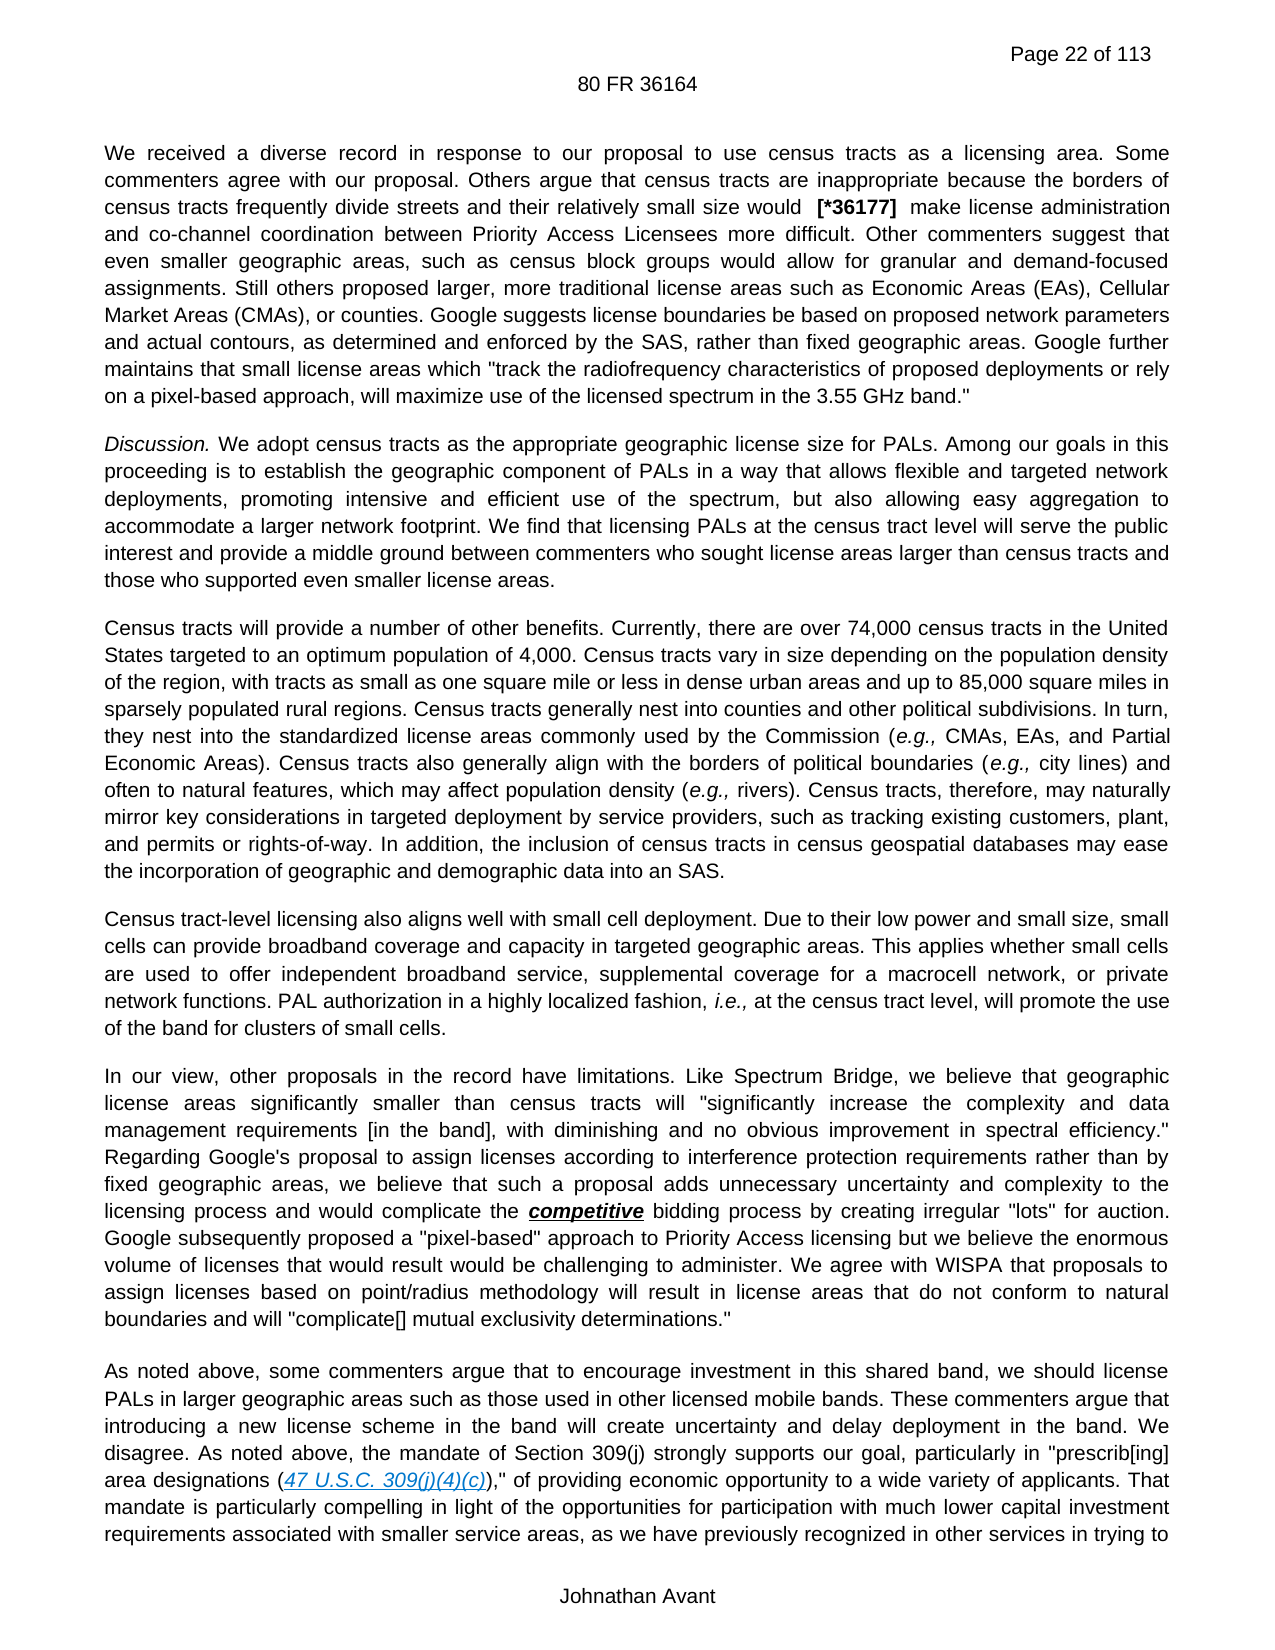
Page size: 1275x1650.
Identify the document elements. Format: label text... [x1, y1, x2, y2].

text We received a diverse record in response to our proposal to use census tracts as a licensing area. Some commenters agree with our proposal. Others argue that census tracts are inappropriate because the borders of census tracts frequently divide streets and their relatively small size would [*36177] make license administration and co-channel coordination between Priority Access Licensees more difficult. Other commenters suggest that even smaller geographic areas, such as census block groups would allow for granular and demand-focused assignments. Still others proposed larger, more traditional license areas such as Economic Areas (EAs), Cellular Market Areas (CMAs), or counties. Google suggests license boundaries be based on proposed network parameters and actual contours, as determined and enforced by the SAS, rather than fixed geographic areas. Google further maintains that small license areas which "track the radiofrequency characteristics of proposed deployments or rely on a pixel-based approach, will maximize use of the licensed spectrum in the 3.55 GHz band." [104, 137, 1171, 408]
text Census tract-level licensing also aligns well with small cell deployment. Due to their low power and small size, small cells can provide broadband coverage and capacity in targeted geographic areas. This applies whether small cells are used to offer independent broadband service, supplemental coverage for a macrocell network, or private network functions. PAL authorization in a highly localized fashion, i.e., at the census tract level, will promote the use of the band for clusters of small cells. [104, 904, 1171, 1039]
text In our view, other proposals in the record have limitations. Like Spectrum Bridge, we believe that geographic license areas significantly smaller than census tracts will "significantly increase the complexity and data management requirements [in the band], with diminishing and no obvious improvement in spectral efficiency." Regarding Google's proposal to assign licenses according to interference protection requirements rather than by fixed geographic areas, we believe that such a proposal adds unnecessary uncertainty and complexity to the licensing process and would complicate the competitive bidding process by creating irregular "lots" for auction. Google subsequently proposed a "pixel-based" approach to Priority Access licensing but we believe the enormous volume of licenses that would result would be challenging to administer. We agree with WISPA that proposals to assign licenses based on point/radius methodology will result in license areas that do not conform to natural boundaries and will "complicate[] mutual exclusivity determinations." [104, 1060, 1171, 1331]
text Census tracts will provide a number of other benefits. Currently, there are over 74,000 census tracts in the United States targeted to an optimum population of 4,000. Census tracts vary in size depending on the population density of the region, with tracts as small as one square mile or less in dense urban areas and up to 85,000 square miles in sparsely populated rural regions. Census tracts generally nest into counties and other political subdivisions. In turn, they nest into the standardized license areas commonly used by the Commission (e.g., CMAs, EAs, and Partial Economic Areas). Census tracts also generally align with the borders of political boundaries (e.g., city lines) and often to natural features, which may affect population density (e.g., rivers). Census tracts, therefore, may naturally mirror key considerations in targeted deployment by service providers, such as tracking existing customers, plant, and permits or rights-of-way. In addition, the inclusion of census tracts in census geospatial databases may ease the incorporation of geographic and demographic data into an SAS. [104, 612, 1171, 883]
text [104, 1356, 1171, 1546]
text Discussion. We adopt census tracts as the appropriate geographic license size for PALs. Among our goals in this proceeding is to establish the geographic component of PALs in a way that allows flexible and targeted network deployments, promoting intensive and efficient use of the spectrum, but also allowing easy aggregation to accommodate a larger network footprint. We find that licensing PALs at the census tract level will serve the public interest and provide a middle ground between commenters who sought license areas larger than census tracts and those who supported even smaller license areas. [104, 429, 1171, 592]
